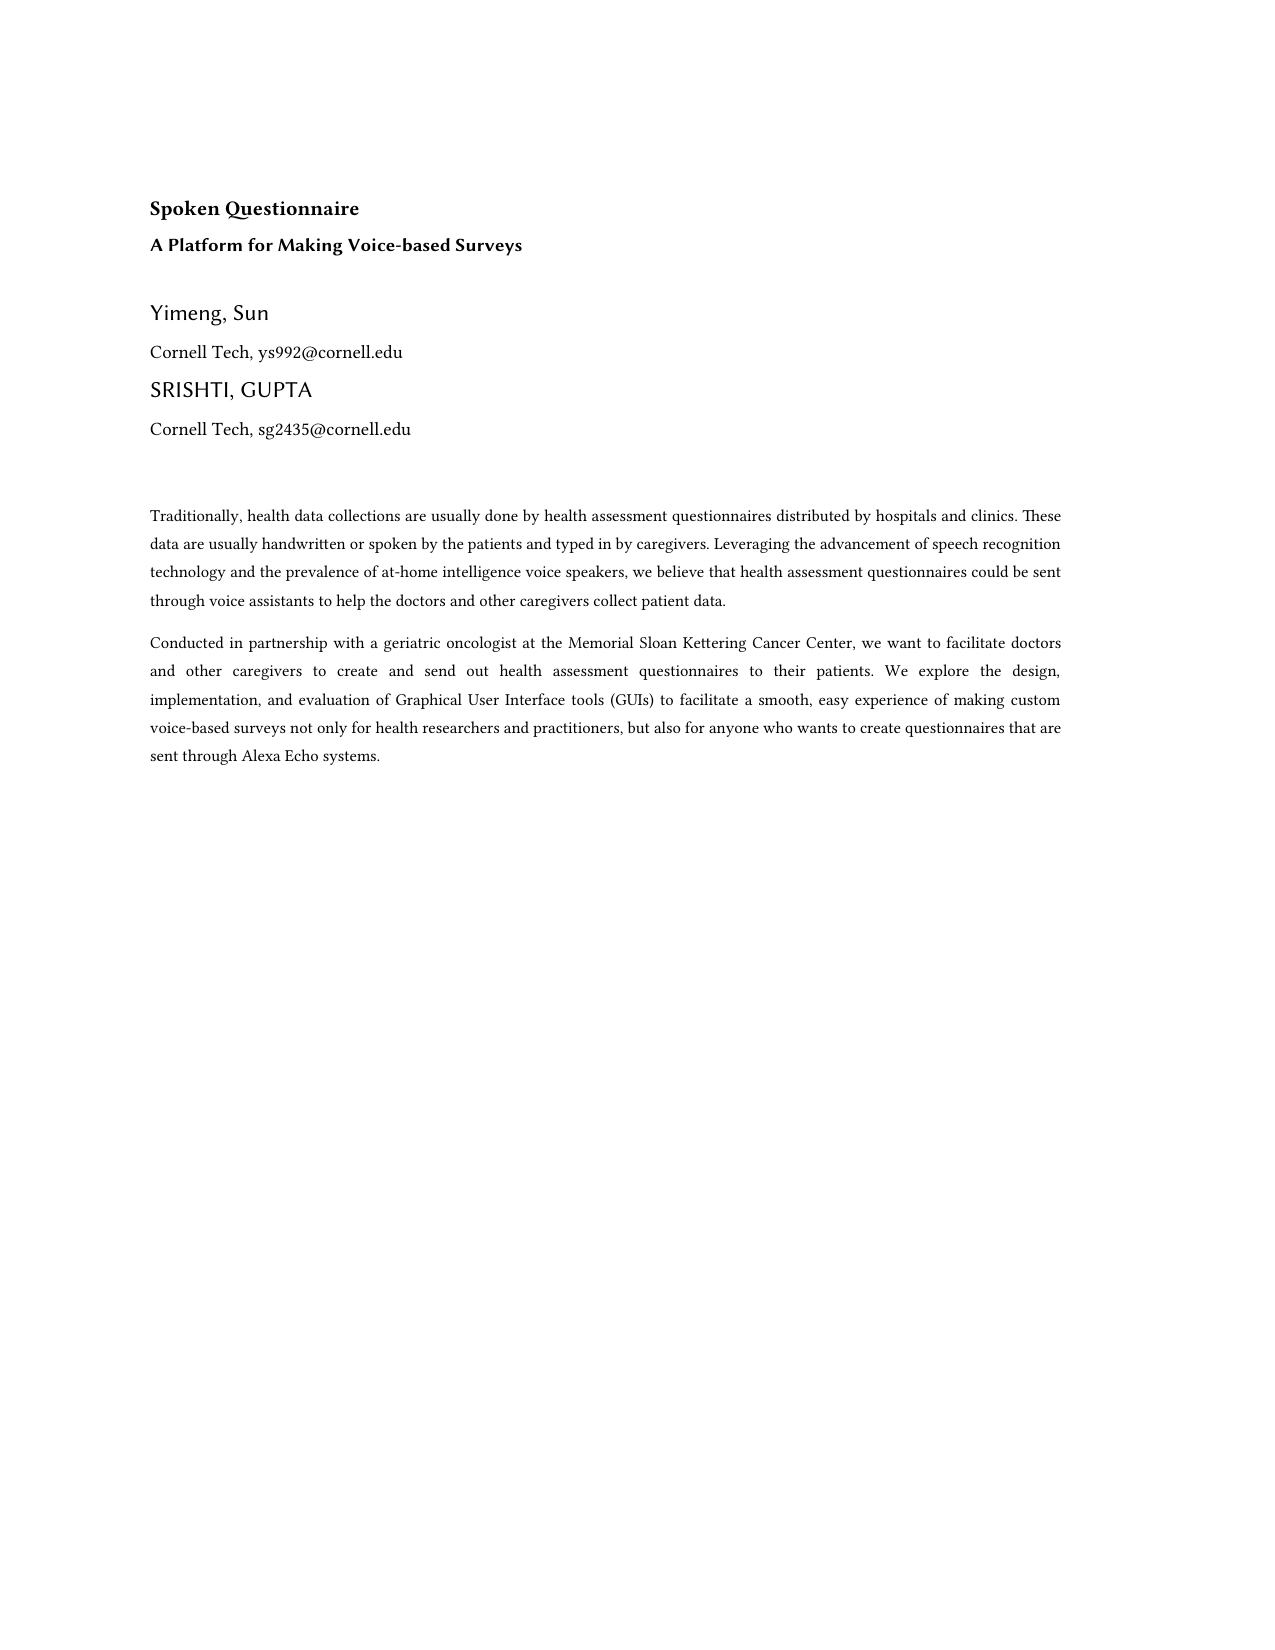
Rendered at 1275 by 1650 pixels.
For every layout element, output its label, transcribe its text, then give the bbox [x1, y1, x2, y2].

text Cornell Tech, sg2435@cornell.edu [150, 409, 1062, 440]
text Traditionally, health data collections are usually done by health assessment questionnaires distributed by hospitals and clinics. These data are usually handwritten or spoken by the patients and typed in by caregivers. Leveraging the advancement of speech recognition technology and the prevalence of at-home intelligence voice speakers, we believe that health assessment questionnaires could be sent through voice assistants to help the doctors and other caregivers collect patient data. [150, 498, 1062, 610]
subtitle A Platform for Making Voice-based Surveys [150, 221, 1062, 256]
text Conducted in partnership with a geriatric oncologist at the Memorial Sloan Kettering Cancer Center, we want to facilitate doctors and other caregivers to create and send out health assessment questionnaires to their patients. We explore the design, implementation, and evaluation of Graphical User Interface tools (GUIs) to facilitate a smooth, easy experience of making custom voice-based surveys not only for health researchers and practitioners, but also for anyone who wants to create questionnaires that are sent through Alexa Echo systems. [150, 625, 1062, 765]
text Srishti, Gupta [150, 370, 1062, 403]
text Yimeng, Sun [150, 293, 1062, 326]
text Cornell Tech, ys992@cornell.edu [150, 333, 1062, 363]
title Spoken Questionnaire [150, 183, 1062, 221]
